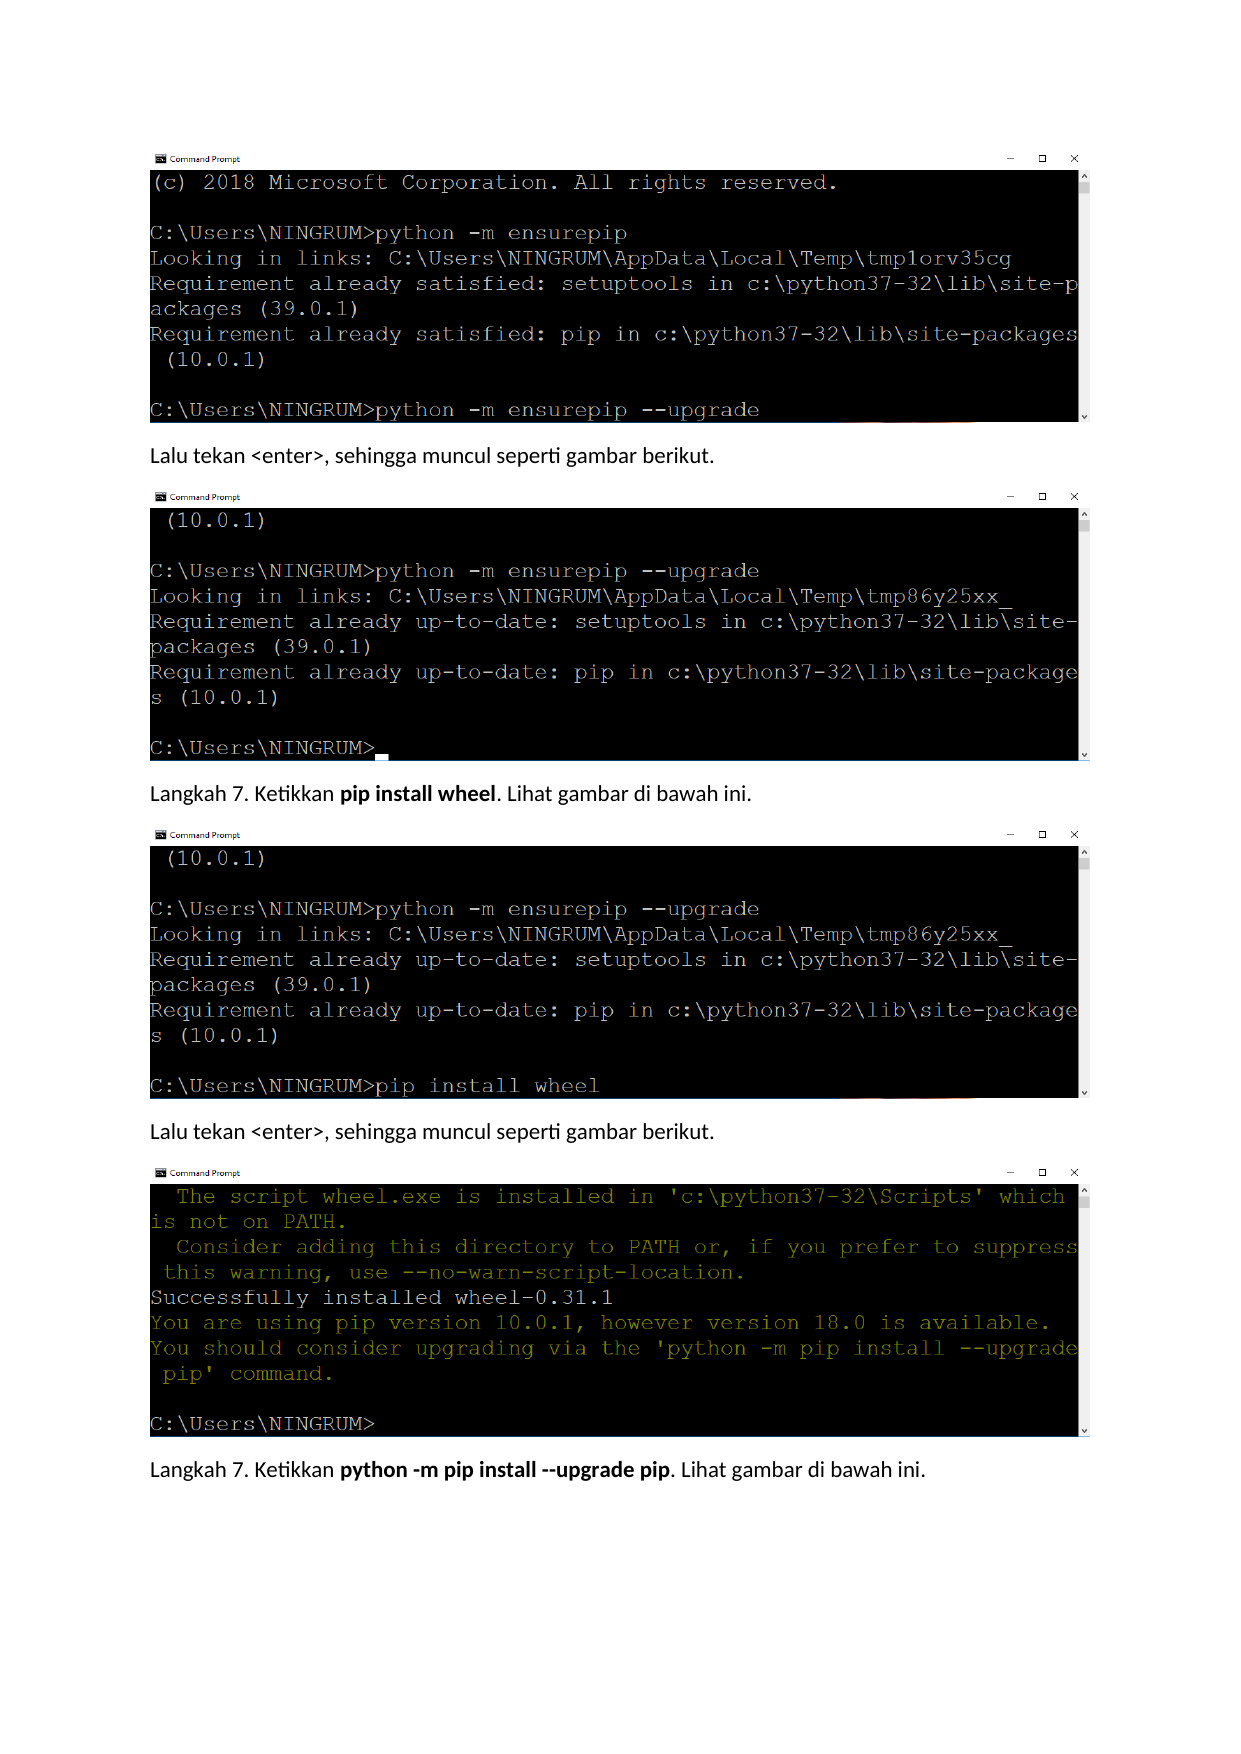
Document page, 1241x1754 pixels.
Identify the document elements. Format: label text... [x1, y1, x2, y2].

picture [150, 826, 1090, 1099]
text Lalu tekan <enter>, sehingga muncul seperti gambar berikut. [150, 441, 1090, 469]
picture [150, 1164, 1090, 1437]
text Langkah 7. Ketikkan python -m pip install --upgrade pip. Lihat gambar di bawah ini. [150, 1455, 1090, 1483]
text Lalu tekan <enter>, sehingga muncul seperti gambar berikut. [150, 1117, 1090, 1145]
text Langkah 7. Ketikkan pip install wheel. Lihat gambar di bawah ini. [150, 779, 1090, 807]
picture [150, 150, 1090, 423]
picture [150, 488, 1090, 761]
